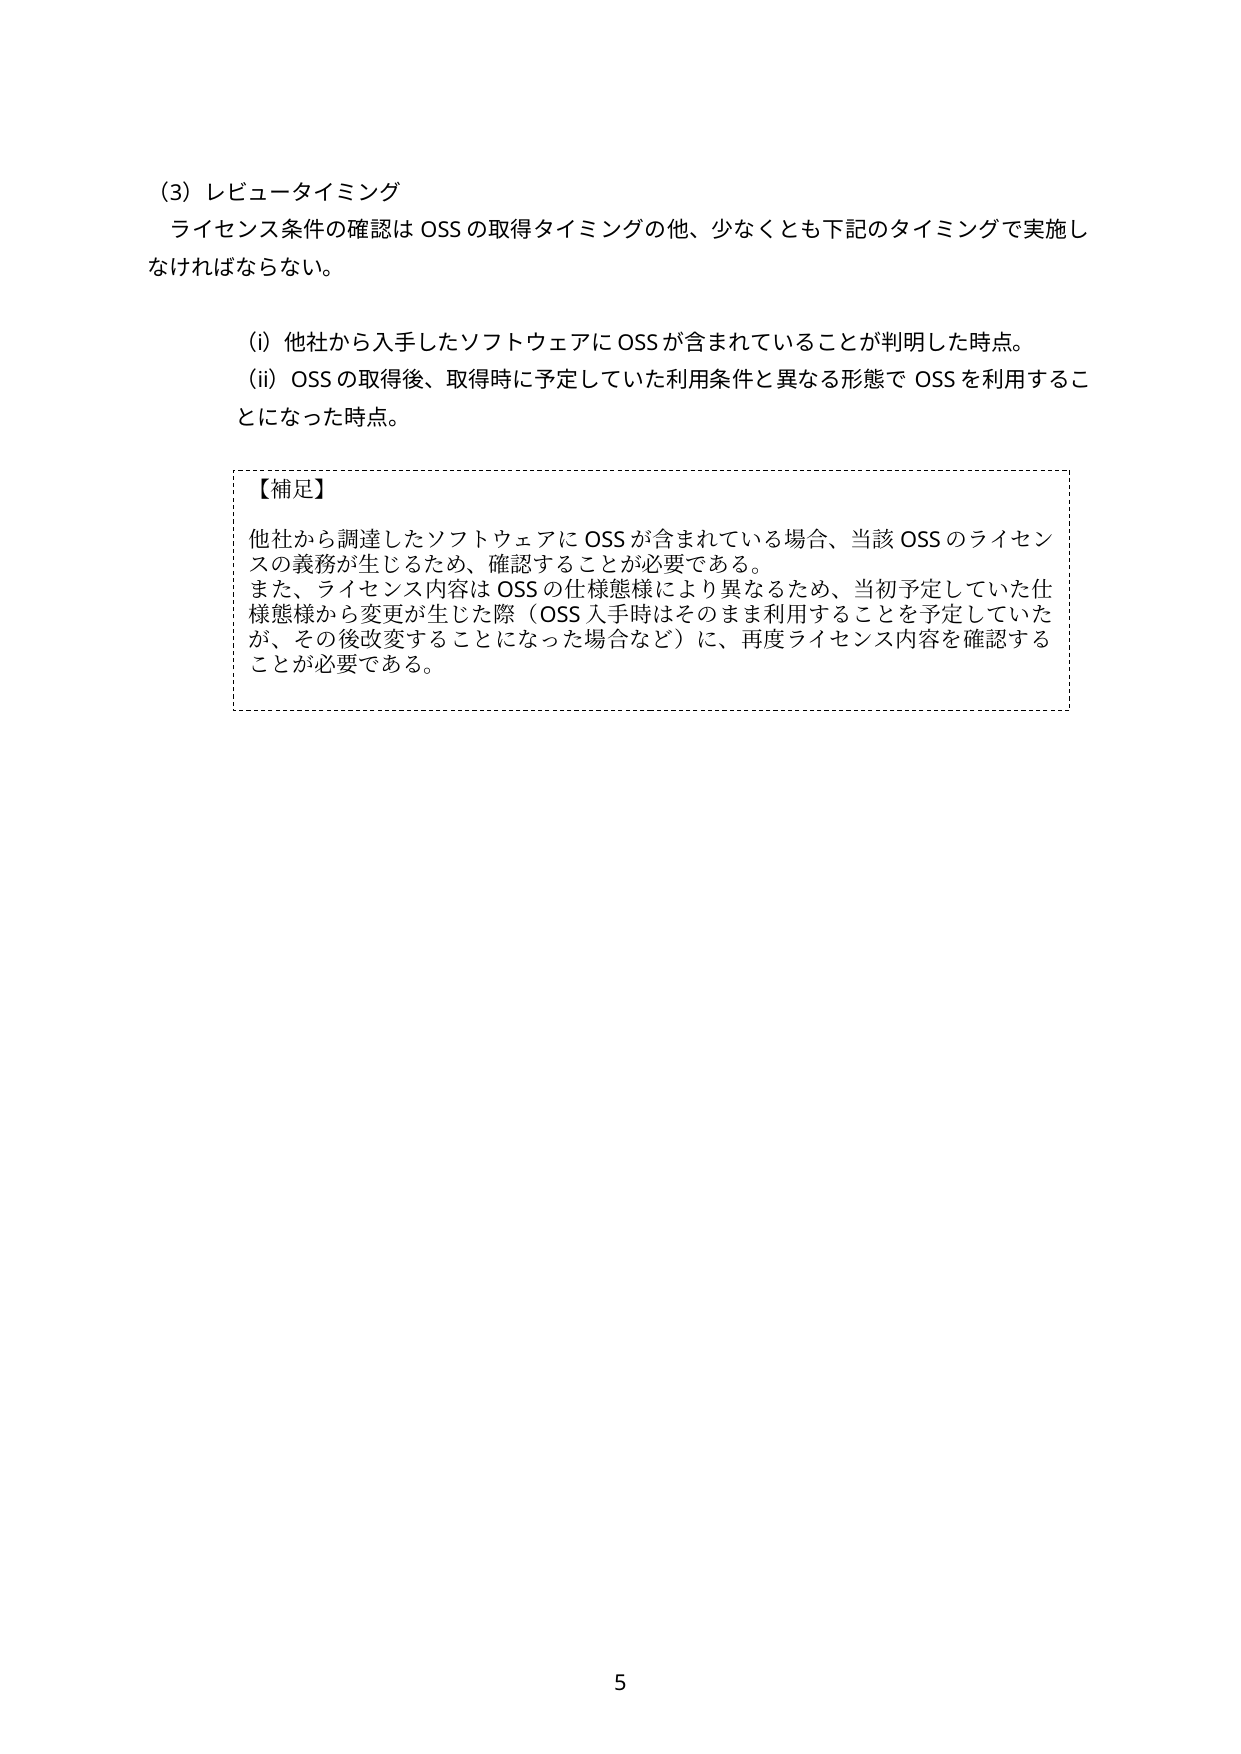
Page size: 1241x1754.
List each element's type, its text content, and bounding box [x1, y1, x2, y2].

text ライセンス条件の確認はOSSの取得タイミングの他、少なくとも下記のタイミングで実施しなければならない。 [148, 209, 1093, 284]
text （3）レビュータイミング [148, 172, 1093, 209]
text （ii）OSSの取得後、取得時に予定していた利用条件と異なる形態でOSSを利用することになった時点。 [235, 359, 1093, 434]
text （i）他社から入手したソフトウェアにOSSが含まれていることが判明した時点。 [148, 322, 1093, 359]
